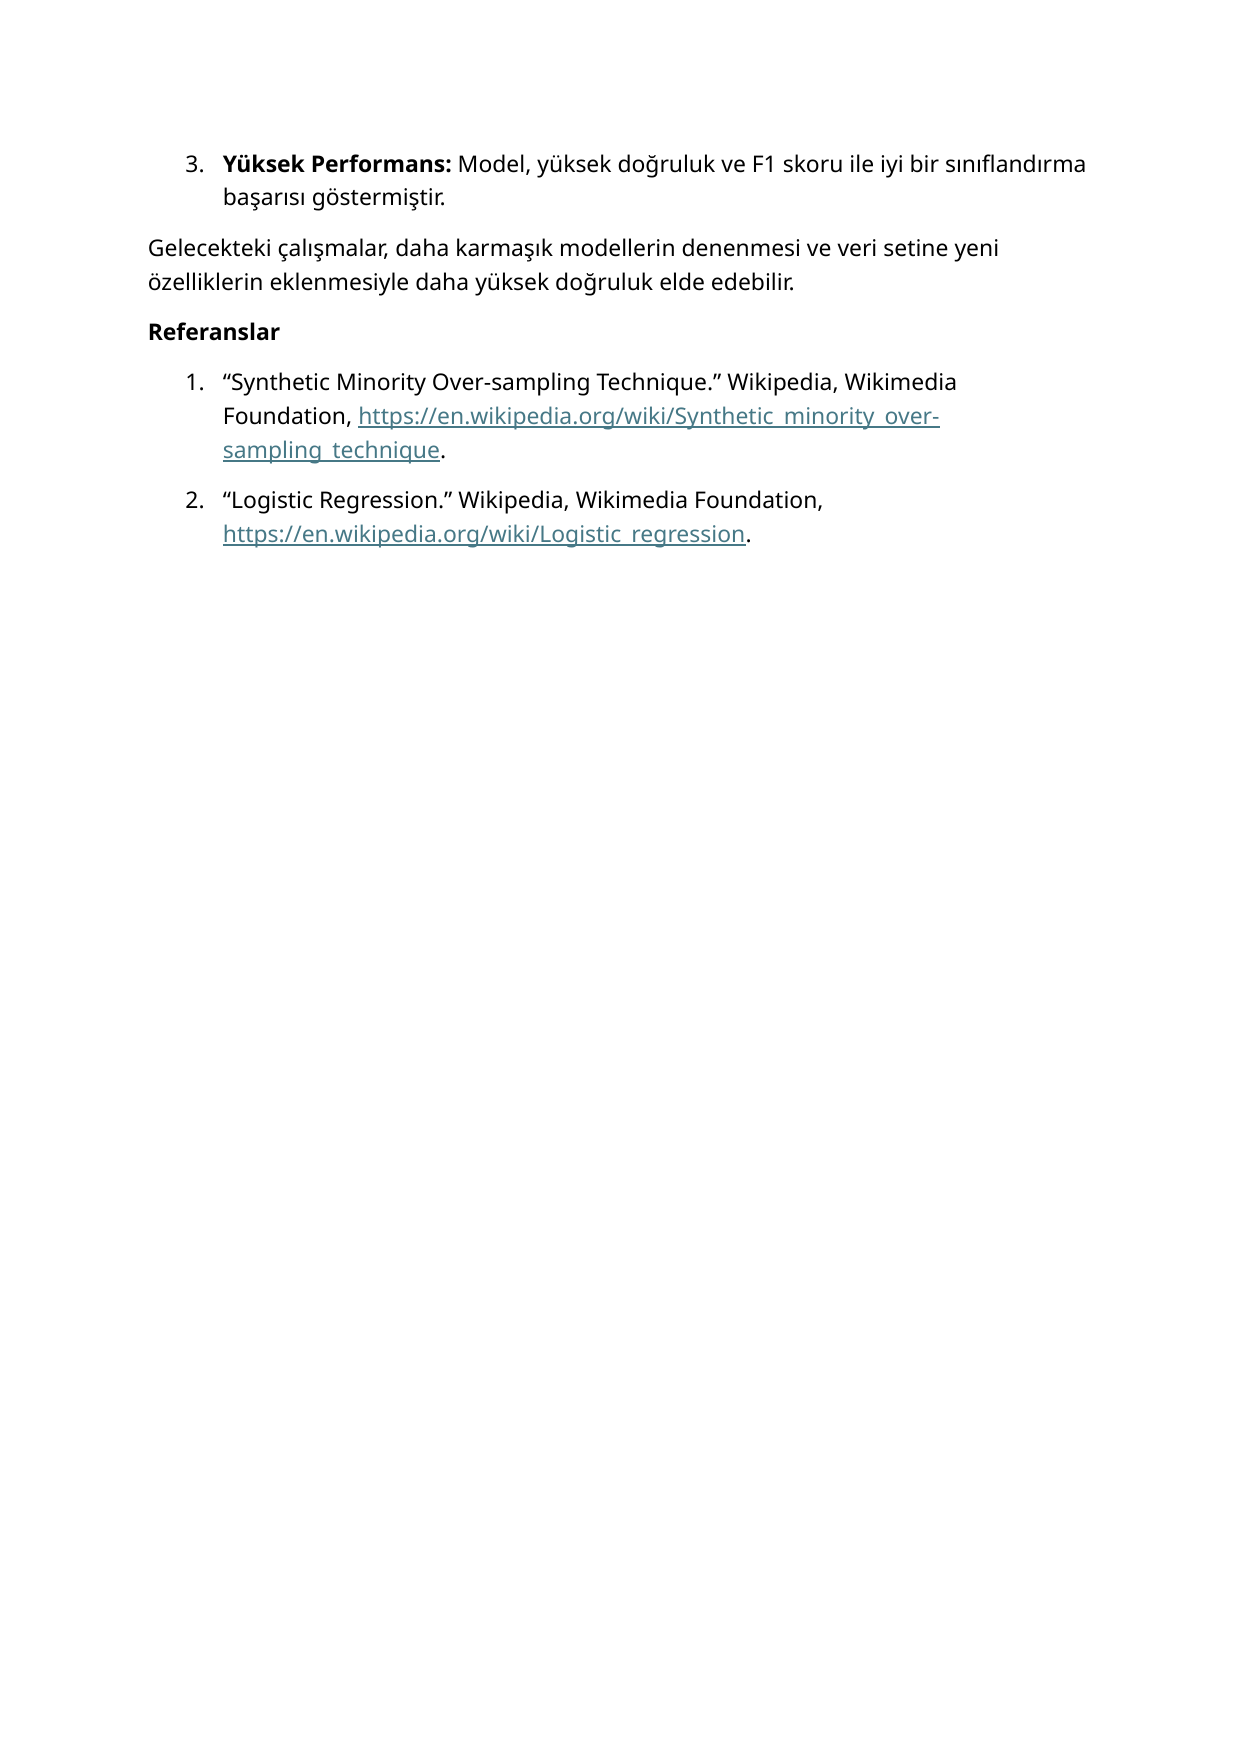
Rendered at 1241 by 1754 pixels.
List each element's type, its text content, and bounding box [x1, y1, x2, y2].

text Referanslar [148, 316, 1093, 347]
text Gelecekteki çalışmalar, daha karmaşık modellerin denenmesi ve veri setine yeni özelliklerin eklenmesiyle daha yüksek doğruluk elde edebilir. [148, 232, 1093, 297]
list Yüksek Performans: Model, yüksek doğruluk ve F1 skoru ile iyi bir sınıflandırma başarısı göstermiştir. [185, 148, 1093, 213]
list “Logistic Regression.” Wikipedia, Wikimedia Foundation, https://en.wikipedia.org/wiki/Logistic_regression. [185, 484, 1093, 549]
list “Synthetic Minority Over-sampling Technique.” Wikipedia, Wikimedia Foundation, https://en.wikipedia.org/wiki/Synthetic_minority_over-sampling_technique. [185, 366, 1093, 465]
